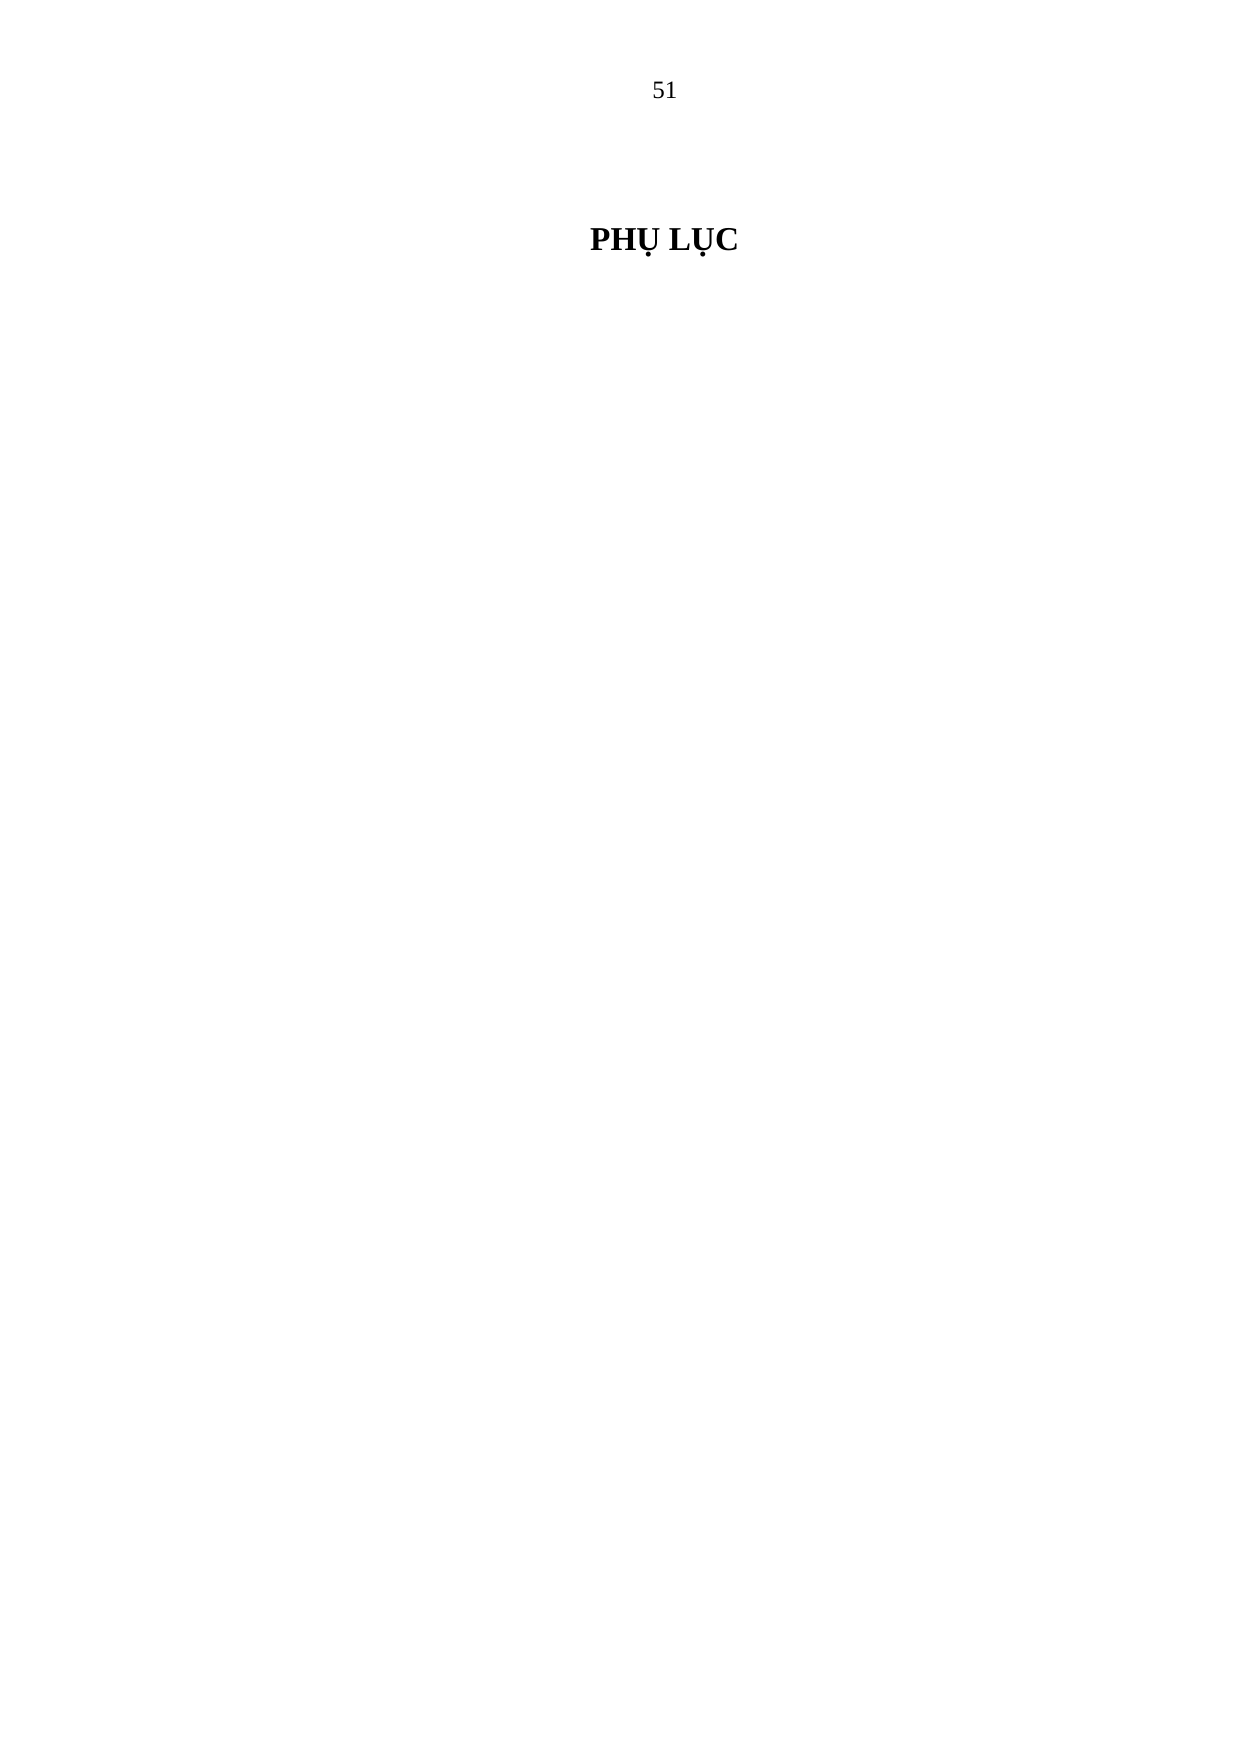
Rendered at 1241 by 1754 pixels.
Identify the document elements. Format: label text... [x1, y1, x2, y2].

text PHỤ LỤC [207, 219, 1122, 258]
